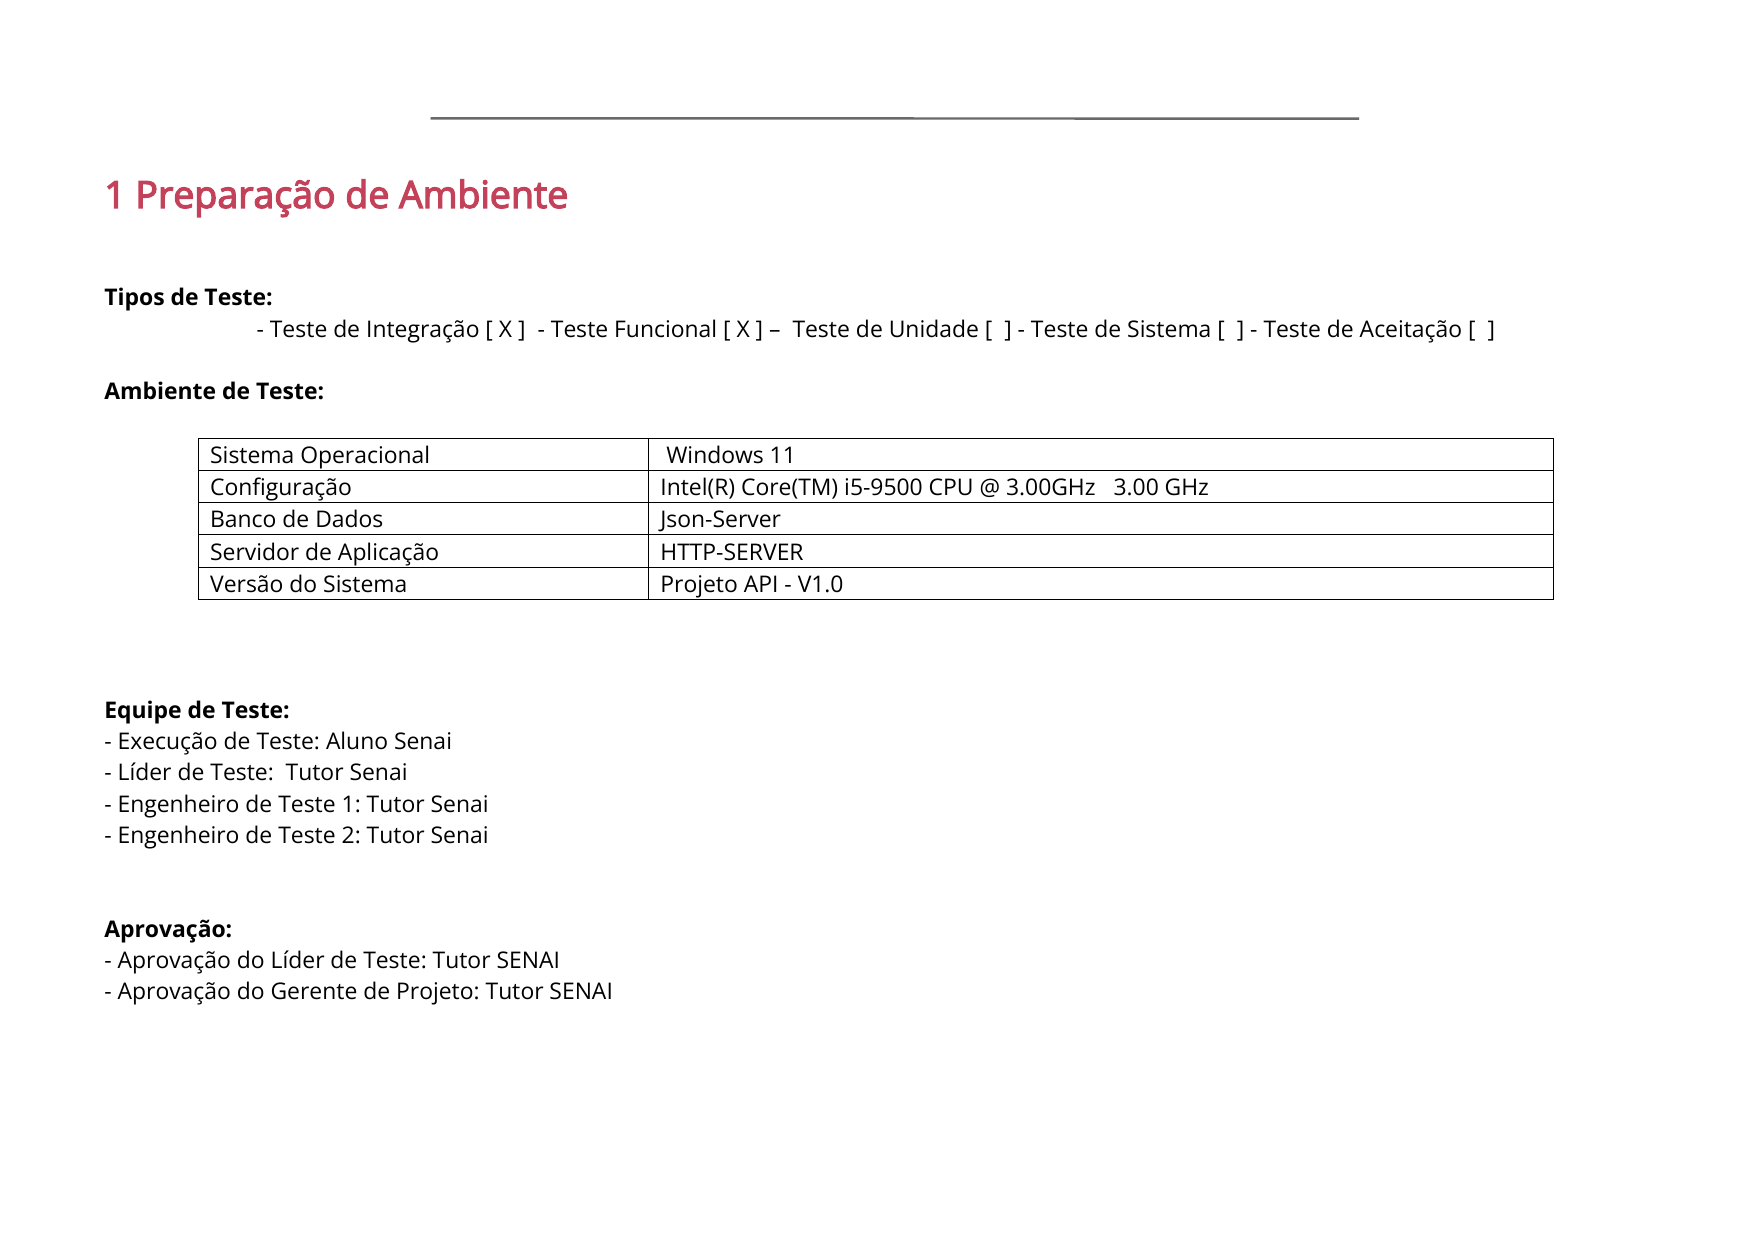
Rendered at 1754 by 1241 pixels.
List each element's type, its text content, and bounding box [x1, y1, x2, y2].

table_header Sistema Operacional [199, 439, 648, 470]
table_cell Projeto API - V1.0 [649, 568, 1553, 599]
text - Líder de Teste: Tutor Senai [104, 756, 1648, 787]
table_cell Versão do Sistema [199, 568, 648, 599]
text Aprovação: [104, 912, 1648, 944]
text - Execução de Teste: Aluno Senai [104, 725, 1648, 756]
text - Aprovação do Gerente de Projeto: Tutor SENAI [104, 975, 1648, 1006]
text - Engenheiro de Teste 1: Tutor Senai [104, 787, 1648, 819]
text - Engenheiro de Teste 2: Tutor Senai [104, 819, 1648, 850]
table_cell Json-Server [649, 503, 1553, 534]
table_cell Configuração [199, 471, 648, 502]
text 1 Preparação de Ambiente [104, 168, 1648, 219]
text Ambiente de Teste: [104, 375, 1648, 406]
table_header Windows 11 [649, 439, 1553, 470]
table_cell HTTP-SERVER [649, 535, 1553, 567]
table_cell Intel(R) Core(TM) i5-9500 CPU @ 3.00GHz 3.00 GHz [649, 471, 1553, 502]
text Tipos de Teste: [104, 281, 1648, 312]
text - Teste de Integração [ X ] - Teste Funcional [ X ] – Teste de Unidade [ ] - Teste de Sistema [ ] - Teste de Aceitação [ ] [104, 312, 1648, 344]
text Equipe de Teste: [104, 694, 1648, 725]
table_cell Servidor de Aplicação [199, 535, 648, 567]
text - Aprovação do Líder de Teste: Tutor SENAI [104, 944, 1648, 975]
table_cell Banco de Dados [199, 503, 648, 534]
